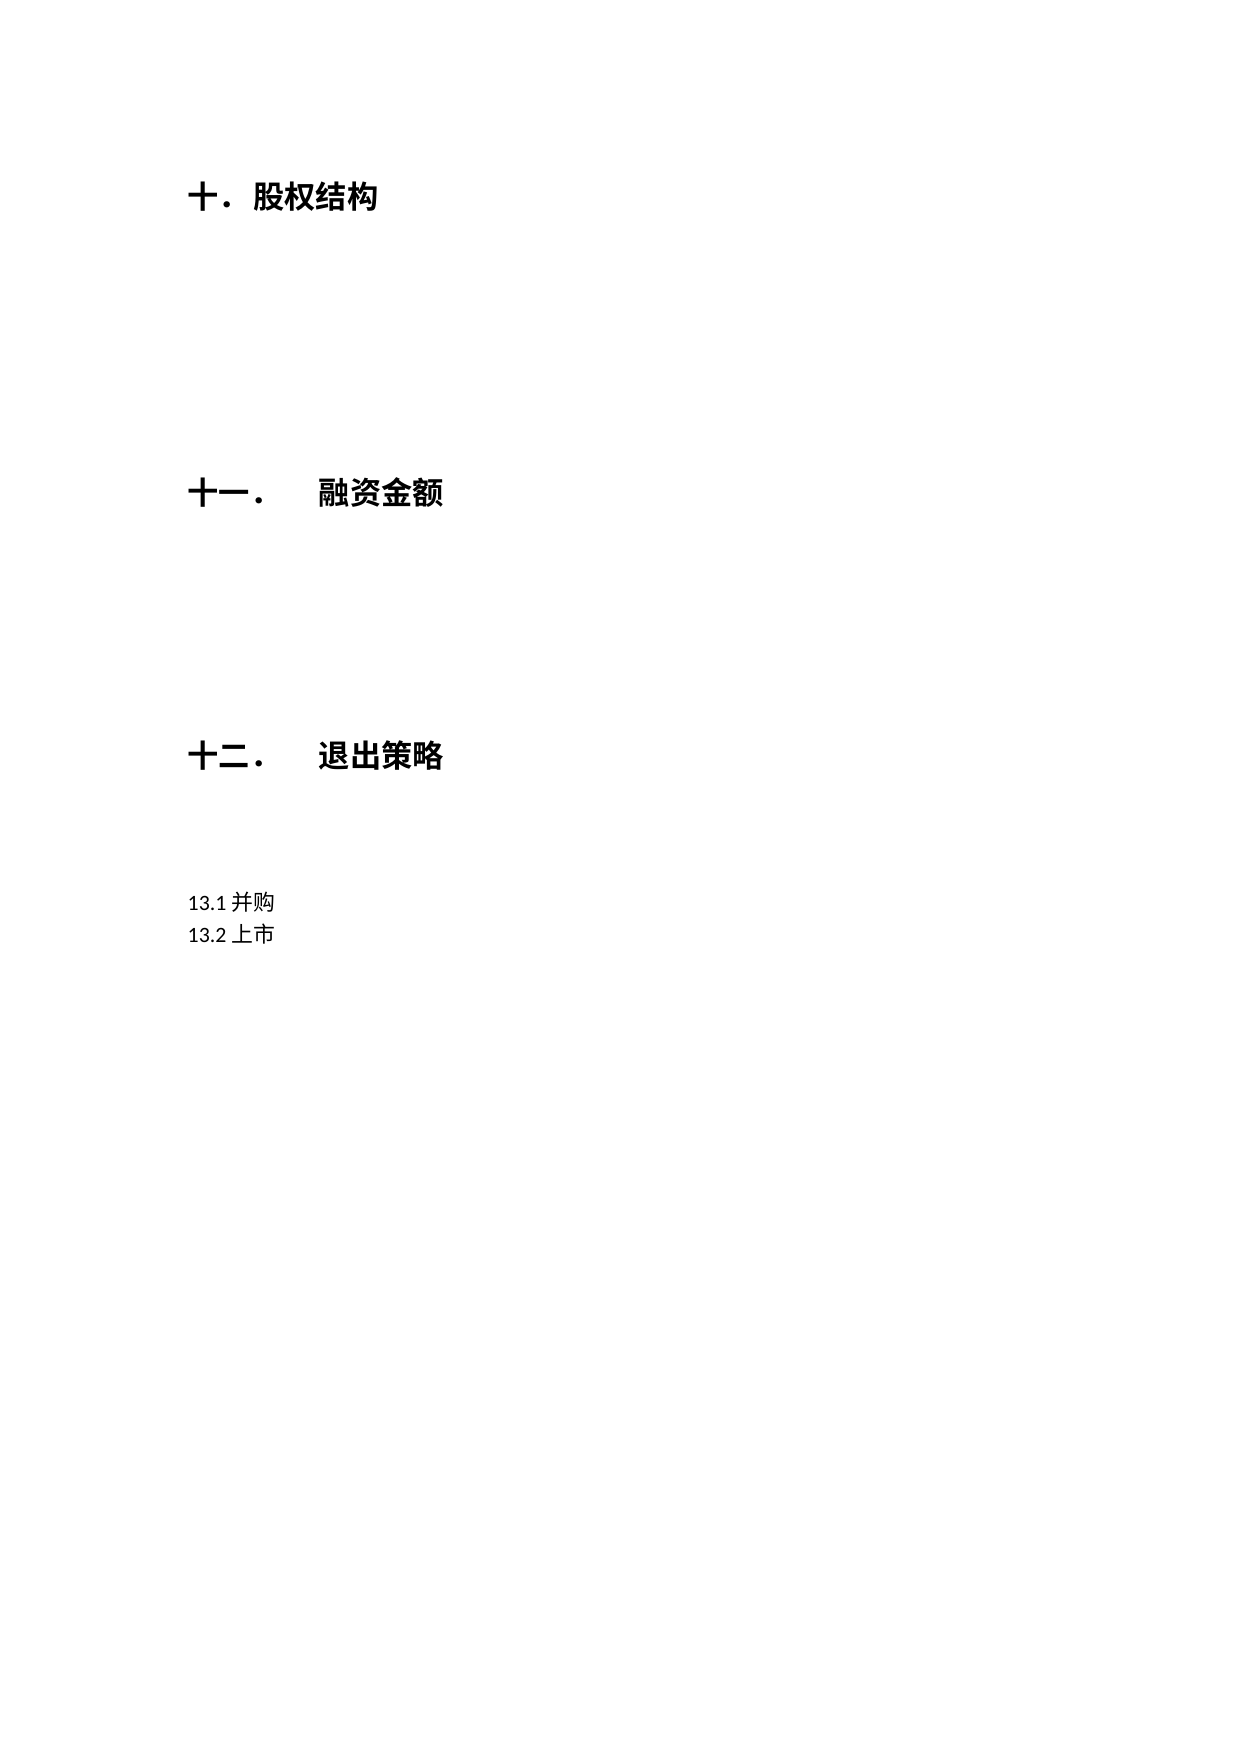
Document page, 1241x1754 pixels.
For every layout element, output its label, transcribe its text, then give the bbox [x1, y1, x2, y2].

text 13.1 并购 [187, 884, 1053, 917]
text 13.2 上市 [187, 917, 1053, 949]
subtitle 退出策略 [187, 721, 1053, 786]
subtitle 股权结构 [187, 162, 1053, 227]
subtitle 融资金额 [187, 458, 1053, 523]
